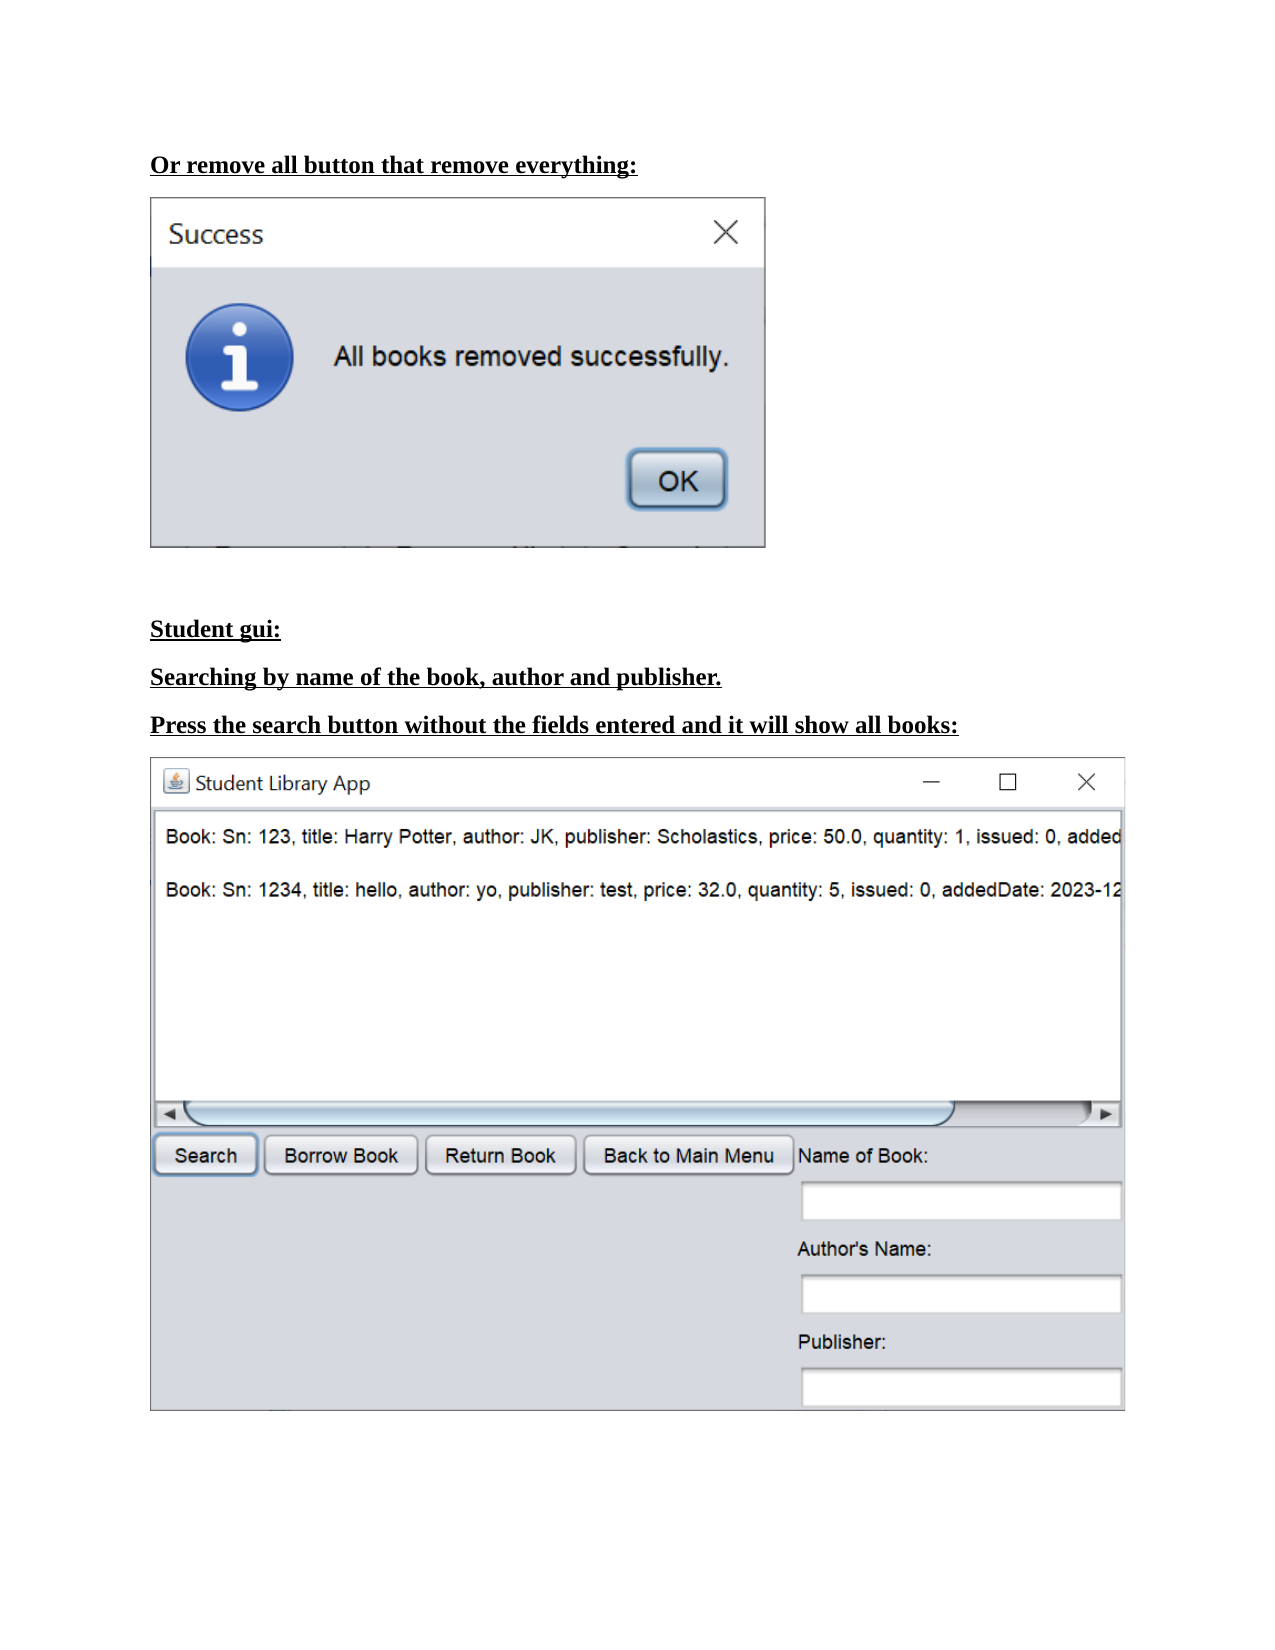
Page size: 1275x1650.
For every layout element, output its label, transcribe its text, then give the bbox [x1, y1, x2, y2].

text Press the search button without the fields entered and it will show all books: [150, 710, 1125, 738]
text Searching by name of the book, author and publisher. [150, 662, 1125, 691]
picture [150, 757, 1125, 1411]
text Or remove all button that remove everything: [150, 150, 1125, 179]
text Student gui: [150, 614, 1125, 643]
picture [150, 197, 766, 548]
